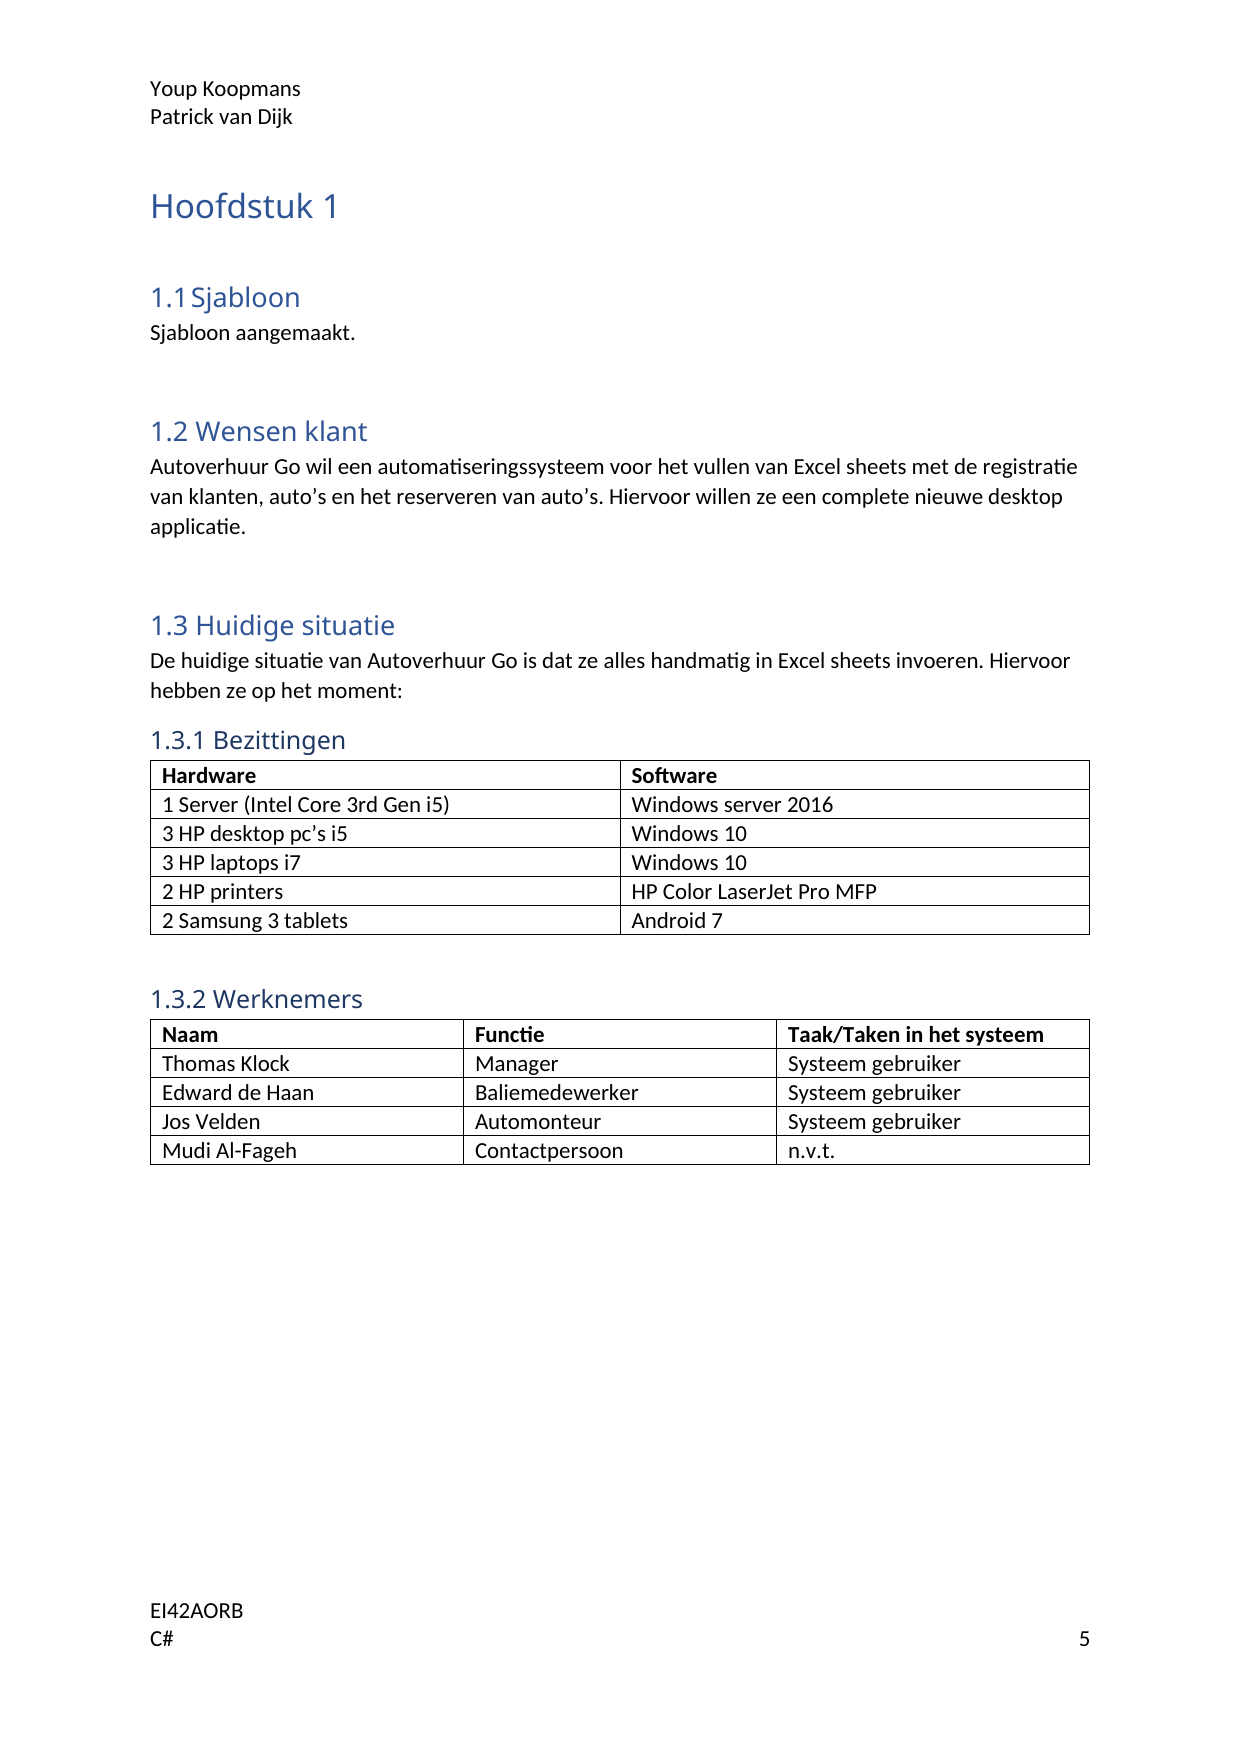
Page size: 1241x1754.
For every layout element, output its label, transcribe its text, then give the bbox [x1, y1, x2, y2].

text Sjabloon aangemaakt. [150, 318, 1090, 346]
text Autoverhuur Go wil een automatiseringssysteem voor het vullen van Excel sheets met de registratie van klanten, auto’s en het reserveren van auto’s. Hiervoor willen ze een complete nieuwe desktop applicatie. [150, 452, 1090, 540]
table_cell HP Color LaserJet Pro MFP [621, 877, 1089, 905]
table_header Software [621, 761, 1089, 789]
subtitle 1.2 Wensen klant [150, 412, 1090, 449]
table_cell Systeem gebruiker [777, 1078, 1089, 1106]
table_cell Mudi Al-Fageh [151, 1136, 463, 1164]
table_cell Windows 10 [621, 819, 1089, 847]
subtitle 1.3.2 Werknemers [150, 982, 1090, 1016]
table_cell Systeem gebruiker [777, 1107, 1089, 1135]
subtitle Hoofdstuk 1 [150, 183, 1090, 228]
table_cell Android 7 [621, 906, 1089, 934]
table_cell Contactpersoon [464, 1136, 776, 1164]
table_cell Windows server 2016 [621, 790, 1089, 818]
table_header Functie [464, 1020, 776, 1048]
table_cell 1 Server (Intel Core 3rd Gen i5) [151, 790, 620, 818]
table_header Hardware [151, 761, 620, 789]
subtitle Sjabloon [150, 279, 1090, 316]
table_cell Windows 10 [621, 848, 1089, 876]
table_cell 2 Samsung 3 tablets [151, 906, 620, 934]
table_cell Manager [464, 1049, 776, 1077]
table_cell Edward de Haan [151, 1078, 463, 1106]
table_cell Jos Velden [151, 1107, 463, 1135]
table_cell 3 HP laptops i7 [151, 848, 620, 876]
table_cell n.v.t. [777, 1136, 1089, 1164]
table_cell Thomas Klock [151, 1049, 463, 1077]
table_header Taak/Taken in het systeem [777, 1020, 1089, 1048]
table_cell 2 HP printers [151, 877, 620, 905]
subtitle 1.3 Huidige situatie [150, 606, 1090, 643]
subtitle 1.3.1 Bezittingen [150, 723, 1090, 757]
table_cell Systeem gebruiker [777, 1049, 1089, 1077]
table_cell Baliemedewerker [464, 1078, 776, 1106]
text De huidige situatie van Autoverhuur Go is dat ze alles handmatig in Excel sheets invoeren. Hiervoor hebben ze op het moment: [150, 646, 1090, 704]
table_cell 3 HP desktop pc’s i5 [151, 819, 620, 847]
table_header Naam [151, 1020, 463, 1048]
table_cell Automonteur [464, 1107, 776, 1135]
